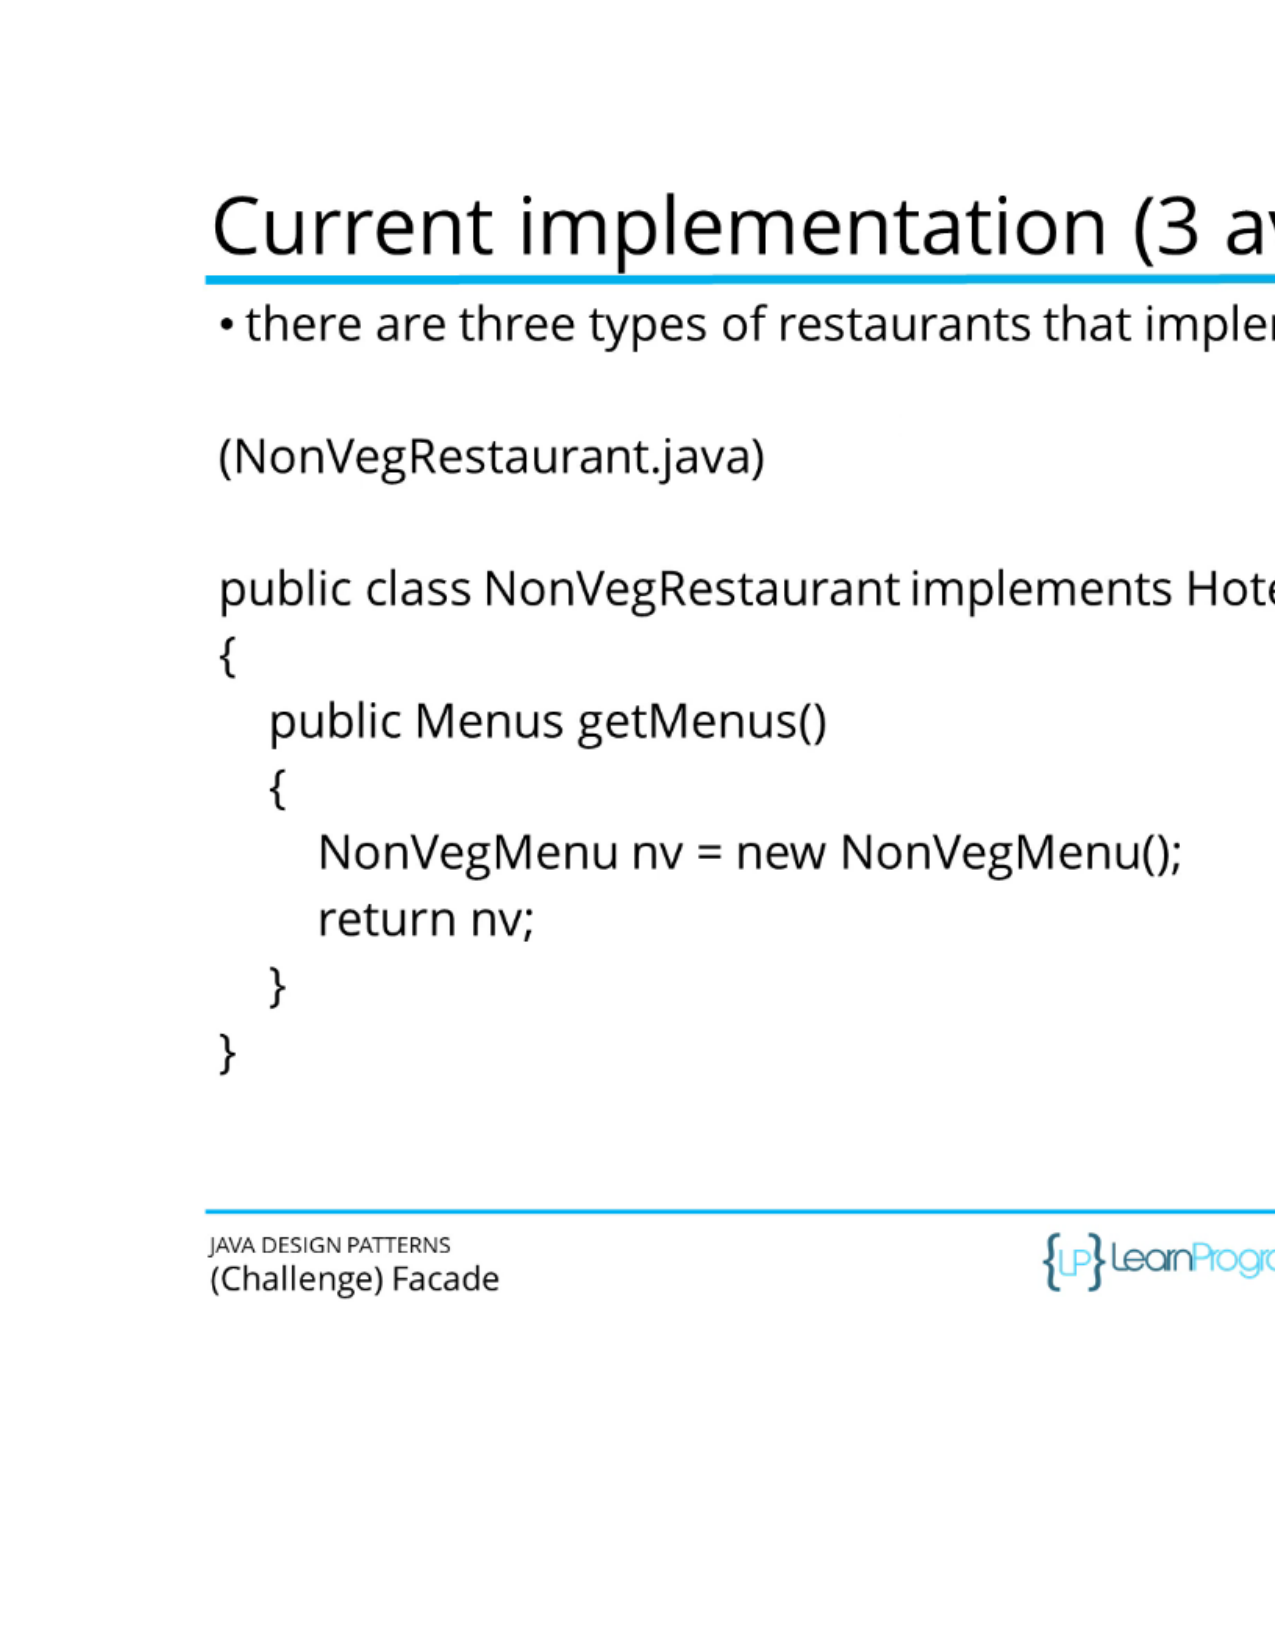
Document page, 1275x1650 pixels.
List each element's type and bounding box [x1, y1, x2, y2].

picture [150, 150, 1275, 1350]
